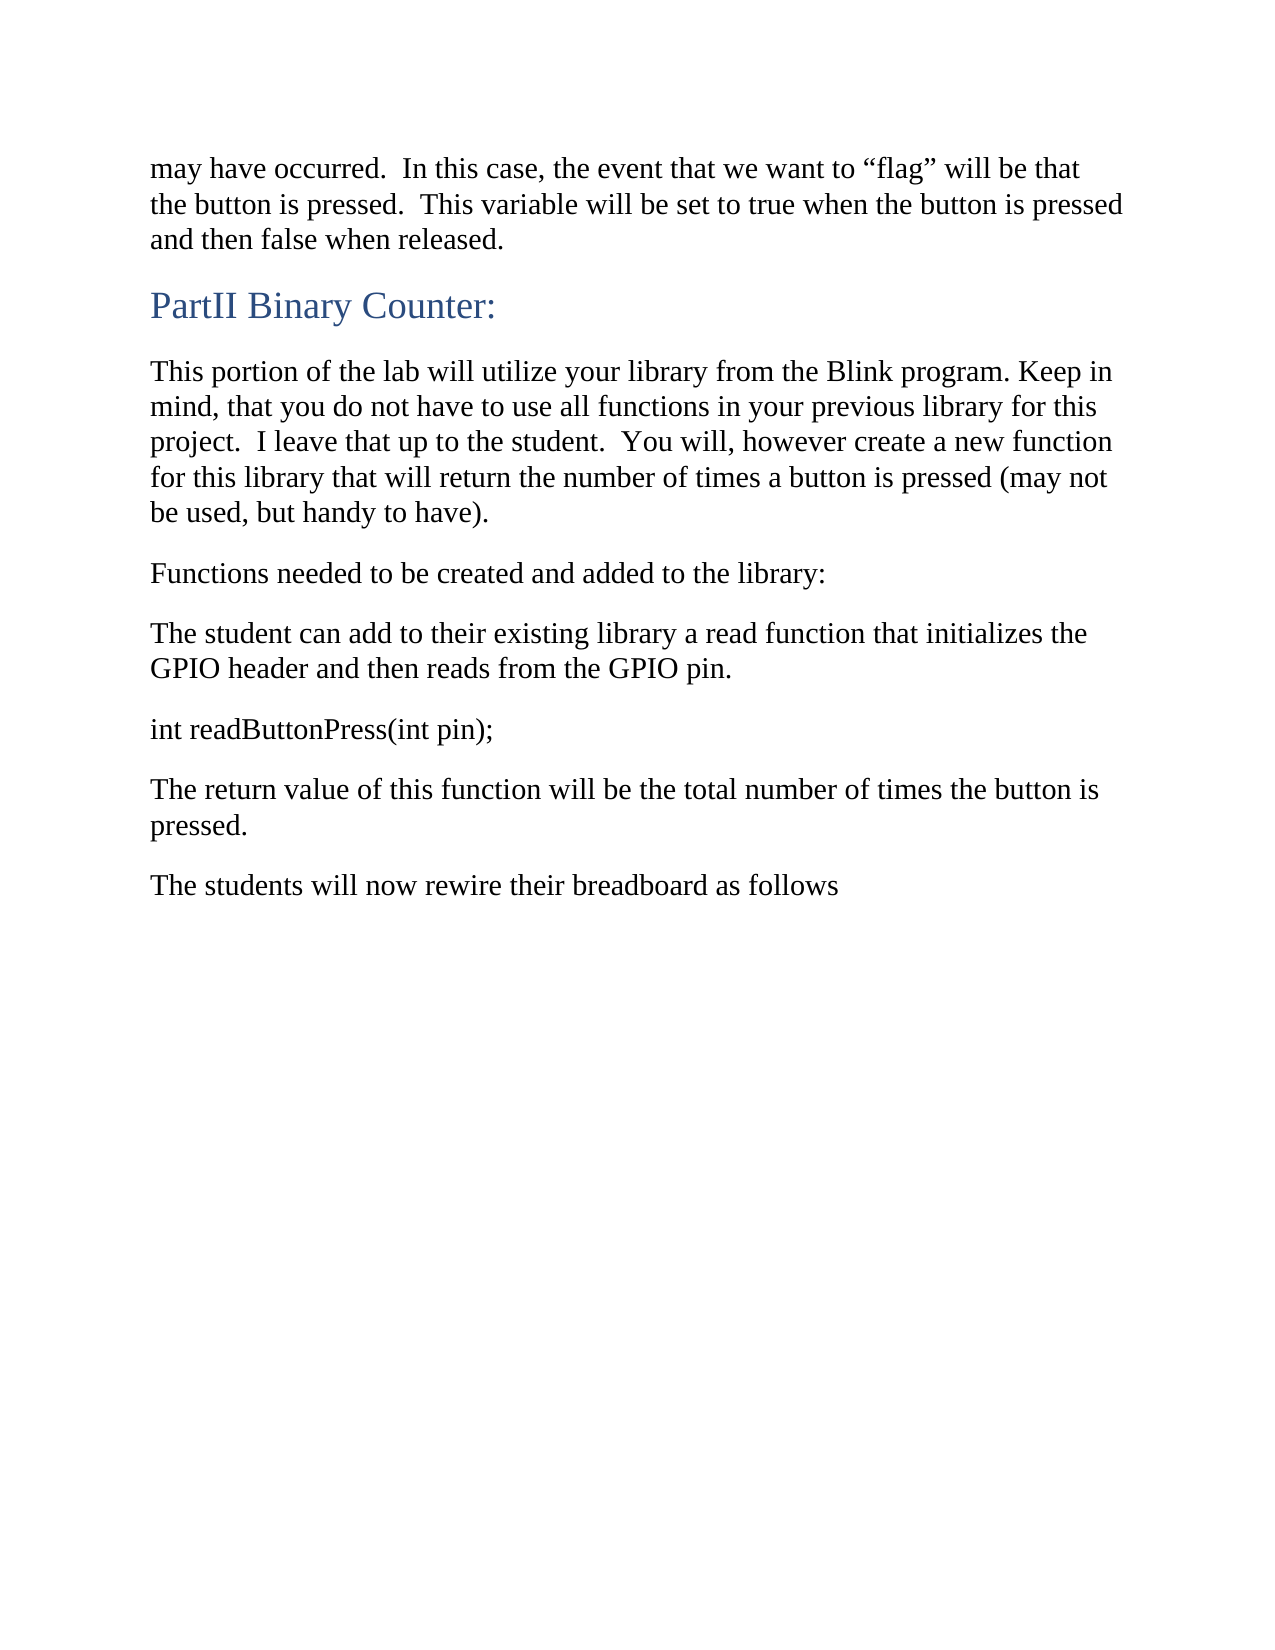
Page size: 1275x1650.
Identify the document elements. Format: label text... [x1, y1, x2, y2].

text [150, 150, 1125, 256]
text Functions needed to be created and added to the library: [150, 554, 1125, 589]
text int readButtonPress(int pin); [150, 710, 1125, 746]
text PartII Binary Counter: [150, 281, 1125, 327]
text The student can add to their existing library a read function that initializes the GPIO header and then reads from the GPIO pin. [150, 614, 1125, 685]
text The students will now rewire their breadboard as follows [150, 867, 1125, 902]
text This portion of the lab will utilize your library from the Blink program. Keep in mind, that you do not have to use all functions in your previous library for this project. I leave that up to the student. You will, however create a new function for this library that will return the number of times a button is pressed (may not be used, but handy to have). [150, 352, 1125, 529]
text The return value of this function will be the total number of times the button is pressed. [150, 771, 1125, 842]
